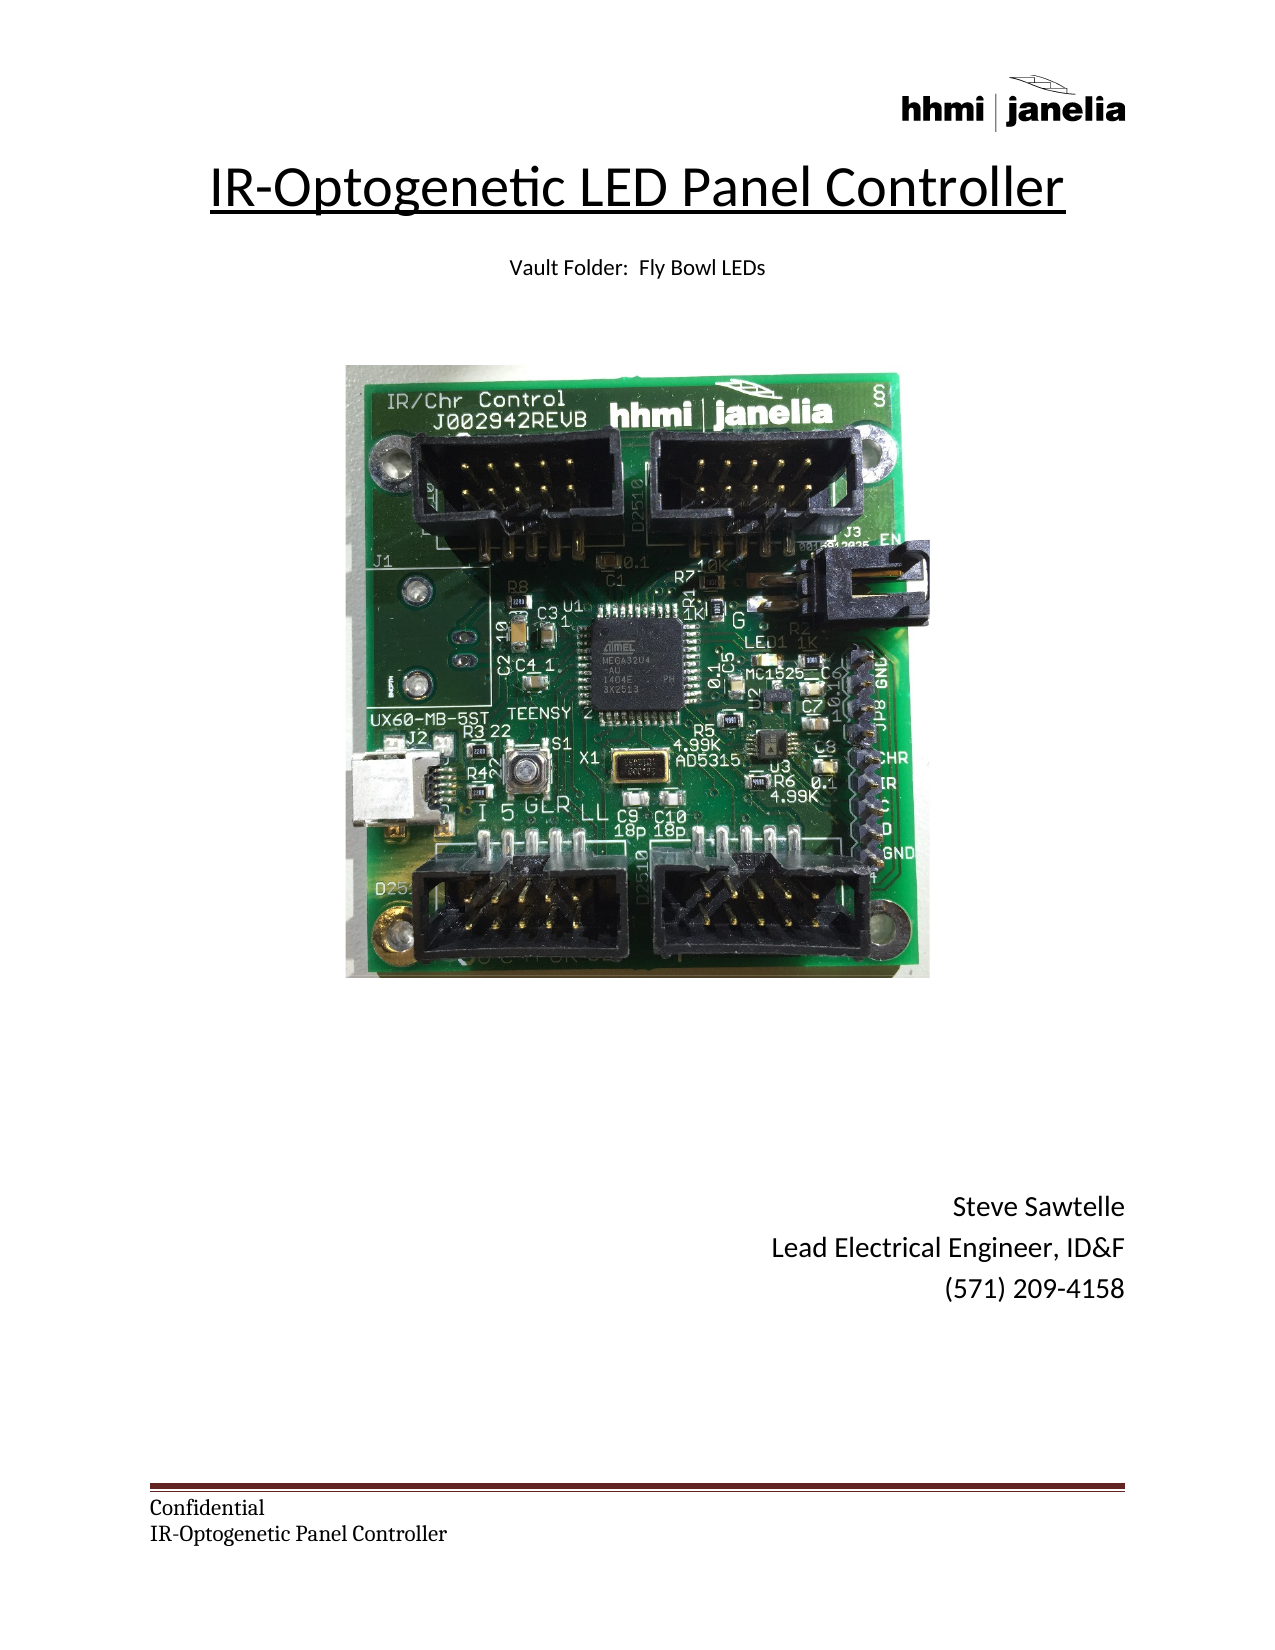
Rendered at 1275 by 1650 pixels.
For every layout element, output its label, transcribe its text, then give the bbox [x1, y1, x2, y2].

text IR-Optogenetic LED Panel Controller [150, 150, 1125, 221]
text Steve Sawtelle Lead Electrical Engineer, ID&F (571) 209-4158 [150, 1188, 1125, 1306]
picture [345, 365, 930, 978]
text Vault Folder: Fly Bowl LEDs [150, 253, 1125, 281]
picture [902, 75, 1125, 132]
